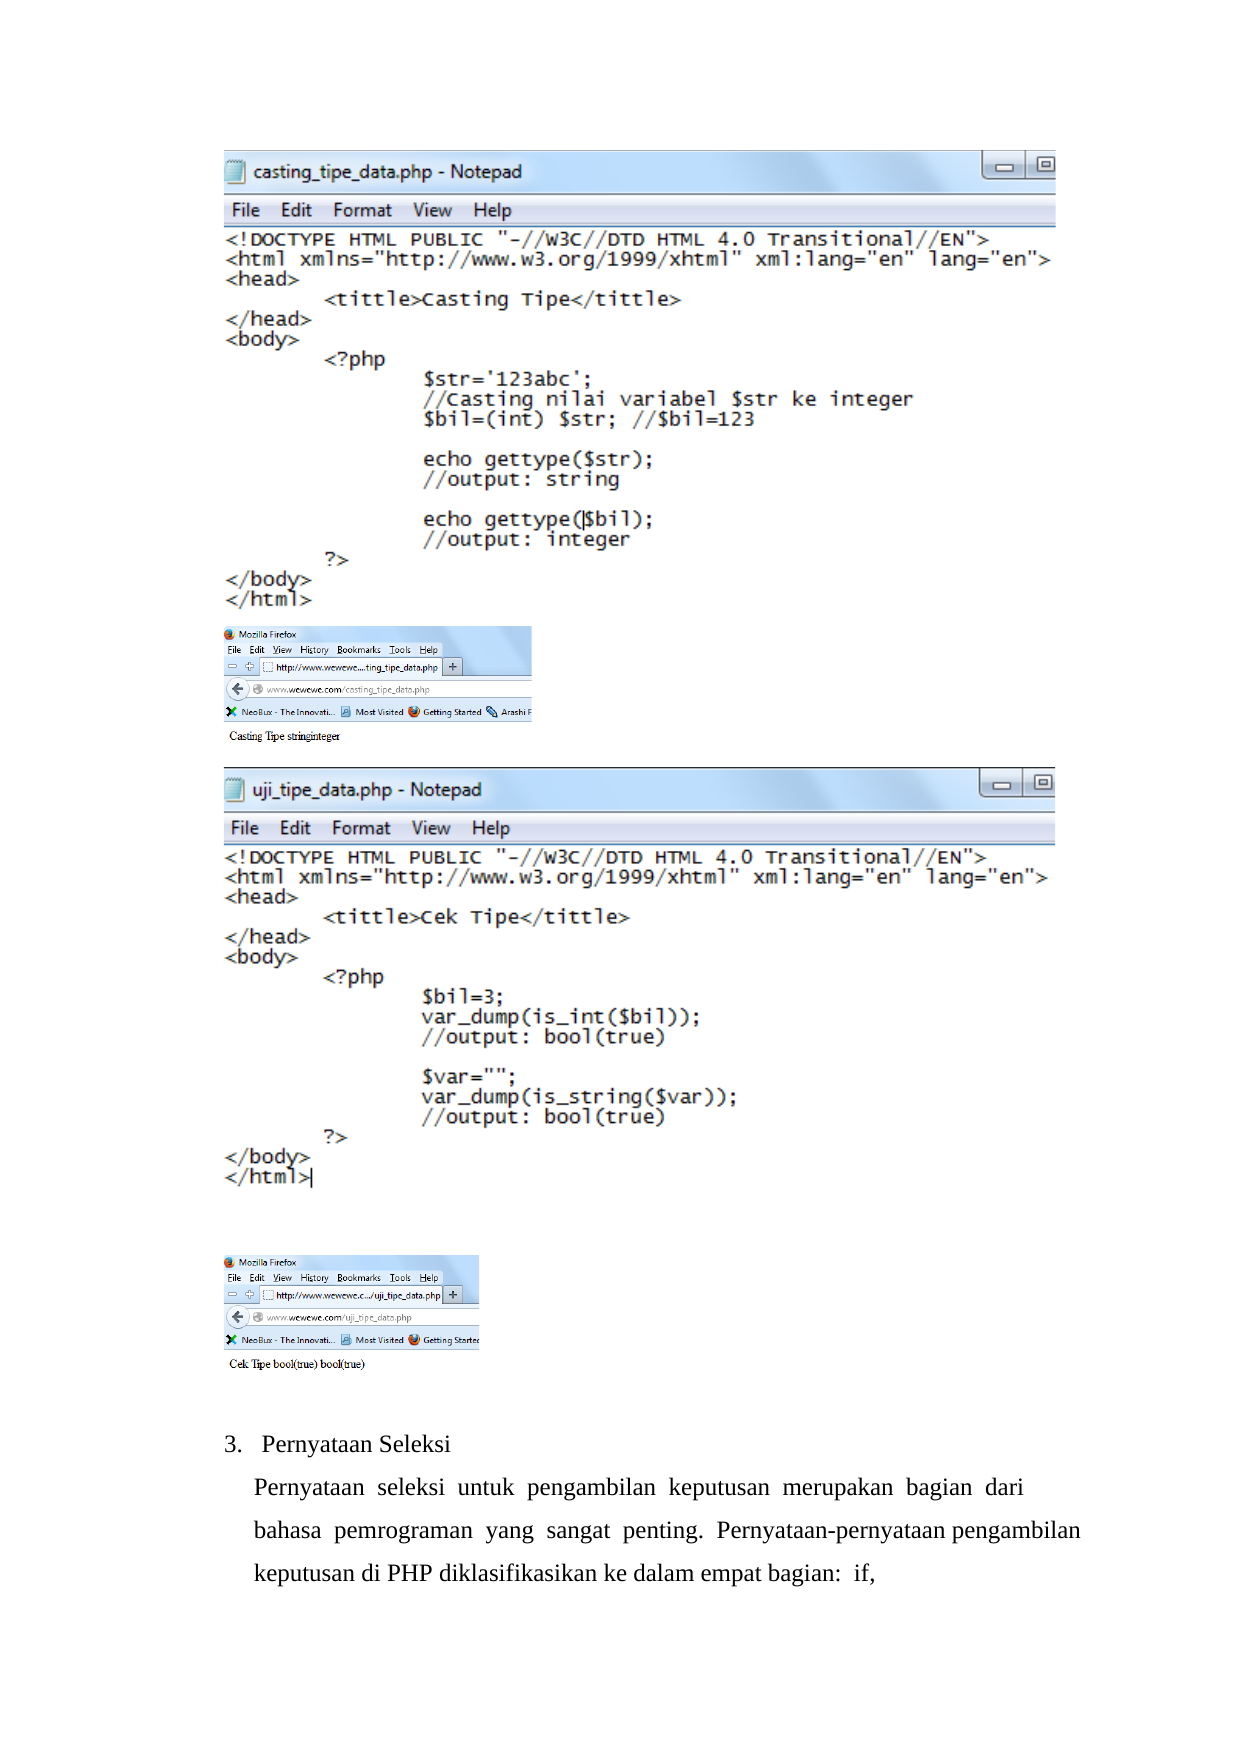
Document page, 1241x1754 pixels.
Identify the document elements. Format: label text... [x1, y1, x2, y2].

picture [223, 767, 1055, 1198]
picture [223, 1255, 480, 1415]
text bahasa pemrograman yang sangat penting. Pernyataan-pernyataan pengambilan keputusan di PHP diklasifikasikan ke dalam empat bagian: if, [253, 1515, 1090, 1587]
picture [223, 150, 1056, 613]
list Pernyataan Seleksi [224, 1429, 1090, 1457]
text Pernyataan seleksi untuk pengambilan keputusan merupakan bagian dari [253, 1472, 1090, 1501]
picture [223, 626, 532, 754]
